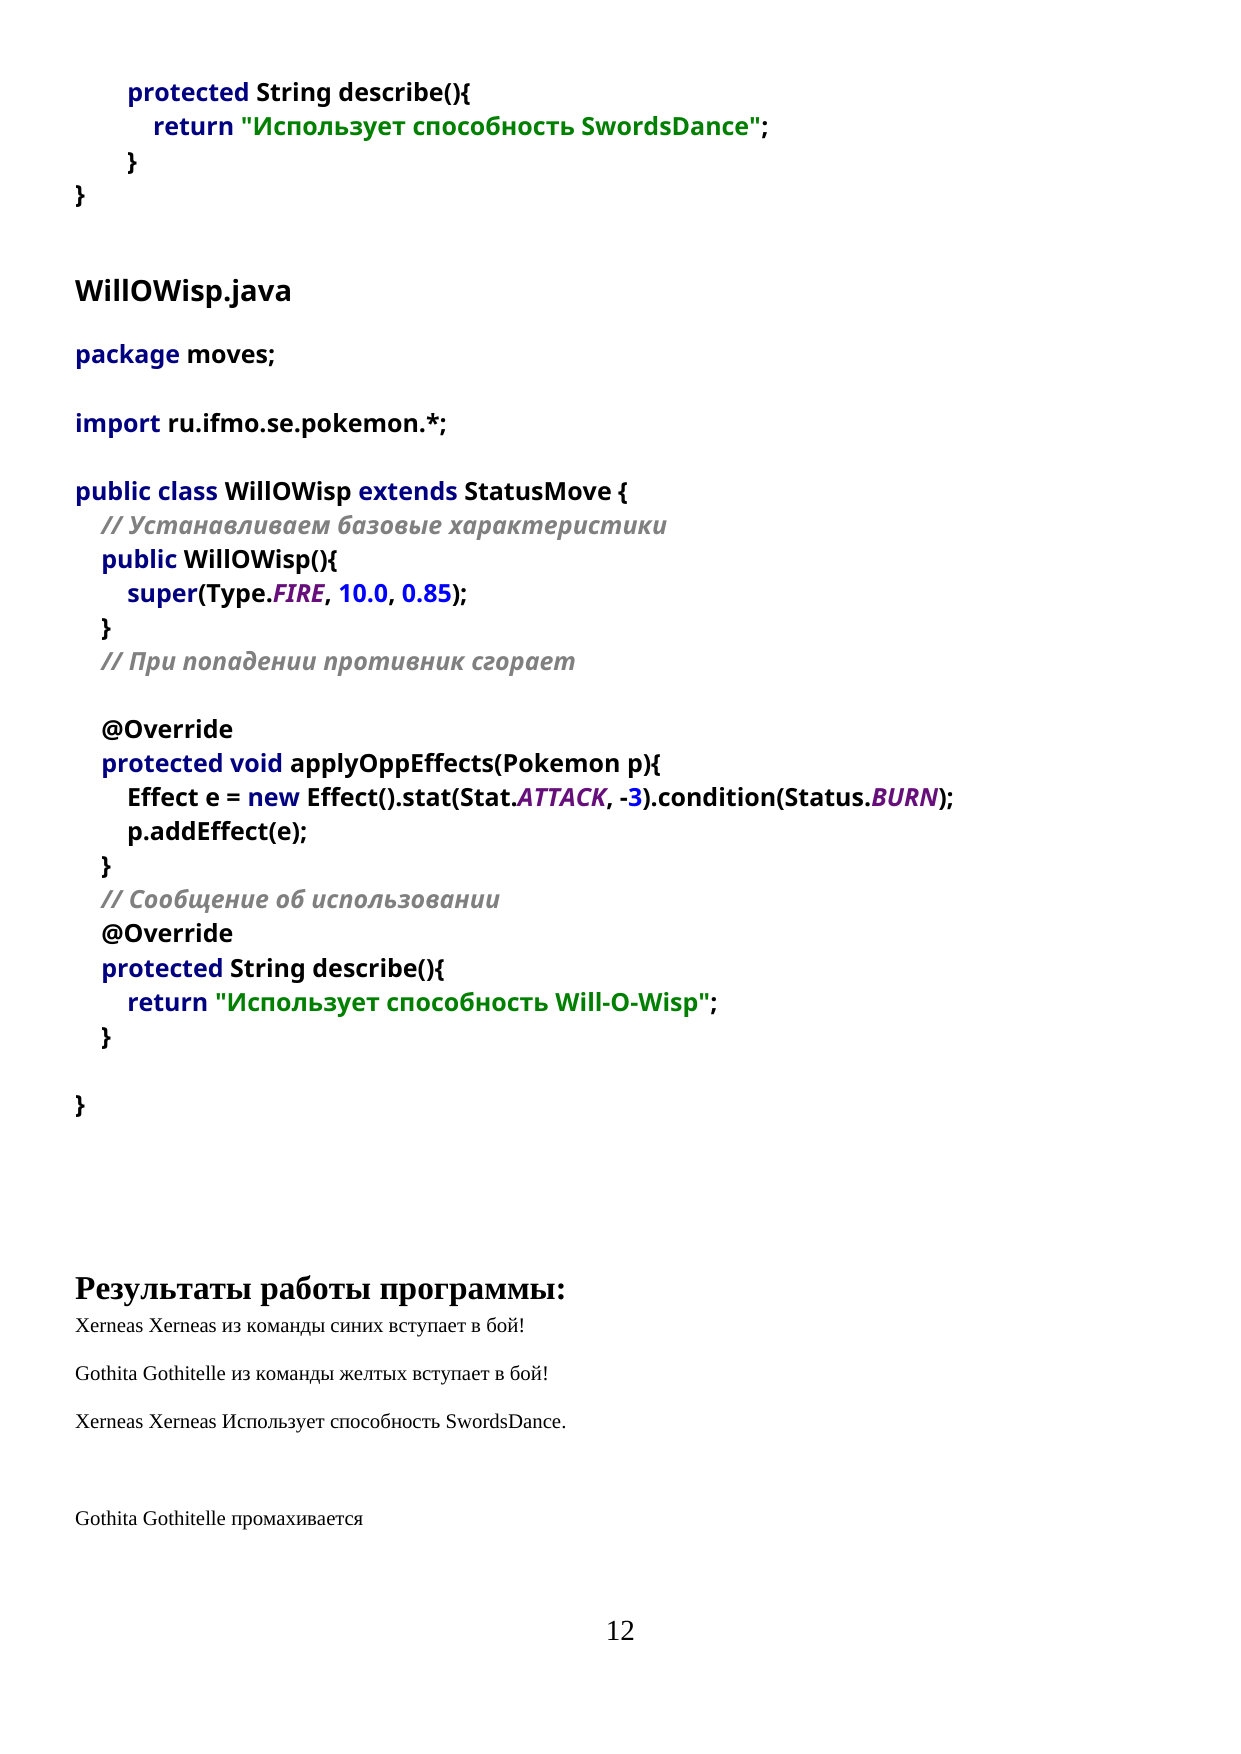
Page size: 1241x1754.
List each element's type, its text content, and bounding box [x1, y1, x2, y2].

text package moves; import ru.ifmo.se.pokemon.*; public class WillOWisp extends StatusMove { // Устанавливаем базовые характеристики public WillOWisp(){ super(Type.FIRE, 10.0, 0.85); } // При попадении противник сгорает @Override protected void applyOppEffects(Pokemon p){ Effect e = new Effect().stat(Stat.ATTACK, -3).condition(Status.BURN); p.addEffect(e); } // Сообщение об использовании @Override protected String describe(){ return "Использует способность Will-O-Wisp"; } } [75, 337, 1165, 1121]
text Xerneas Xerneas из команды синих вступает в бой! [75, 1312, 1165, 1337]
subtitle Результаты работы программы: [75, 1268, 1165, 1307]
text Gothita Gothitelle из команды желтых вступает в бой! [75, 1361, 1165, 1385]
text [75, 1506, 1165, 1530]
text WillOWisp.java [75, 271, 1165, 310]
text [75, 75, 1165, 211]
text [75, 1409, 1165, 1433]
